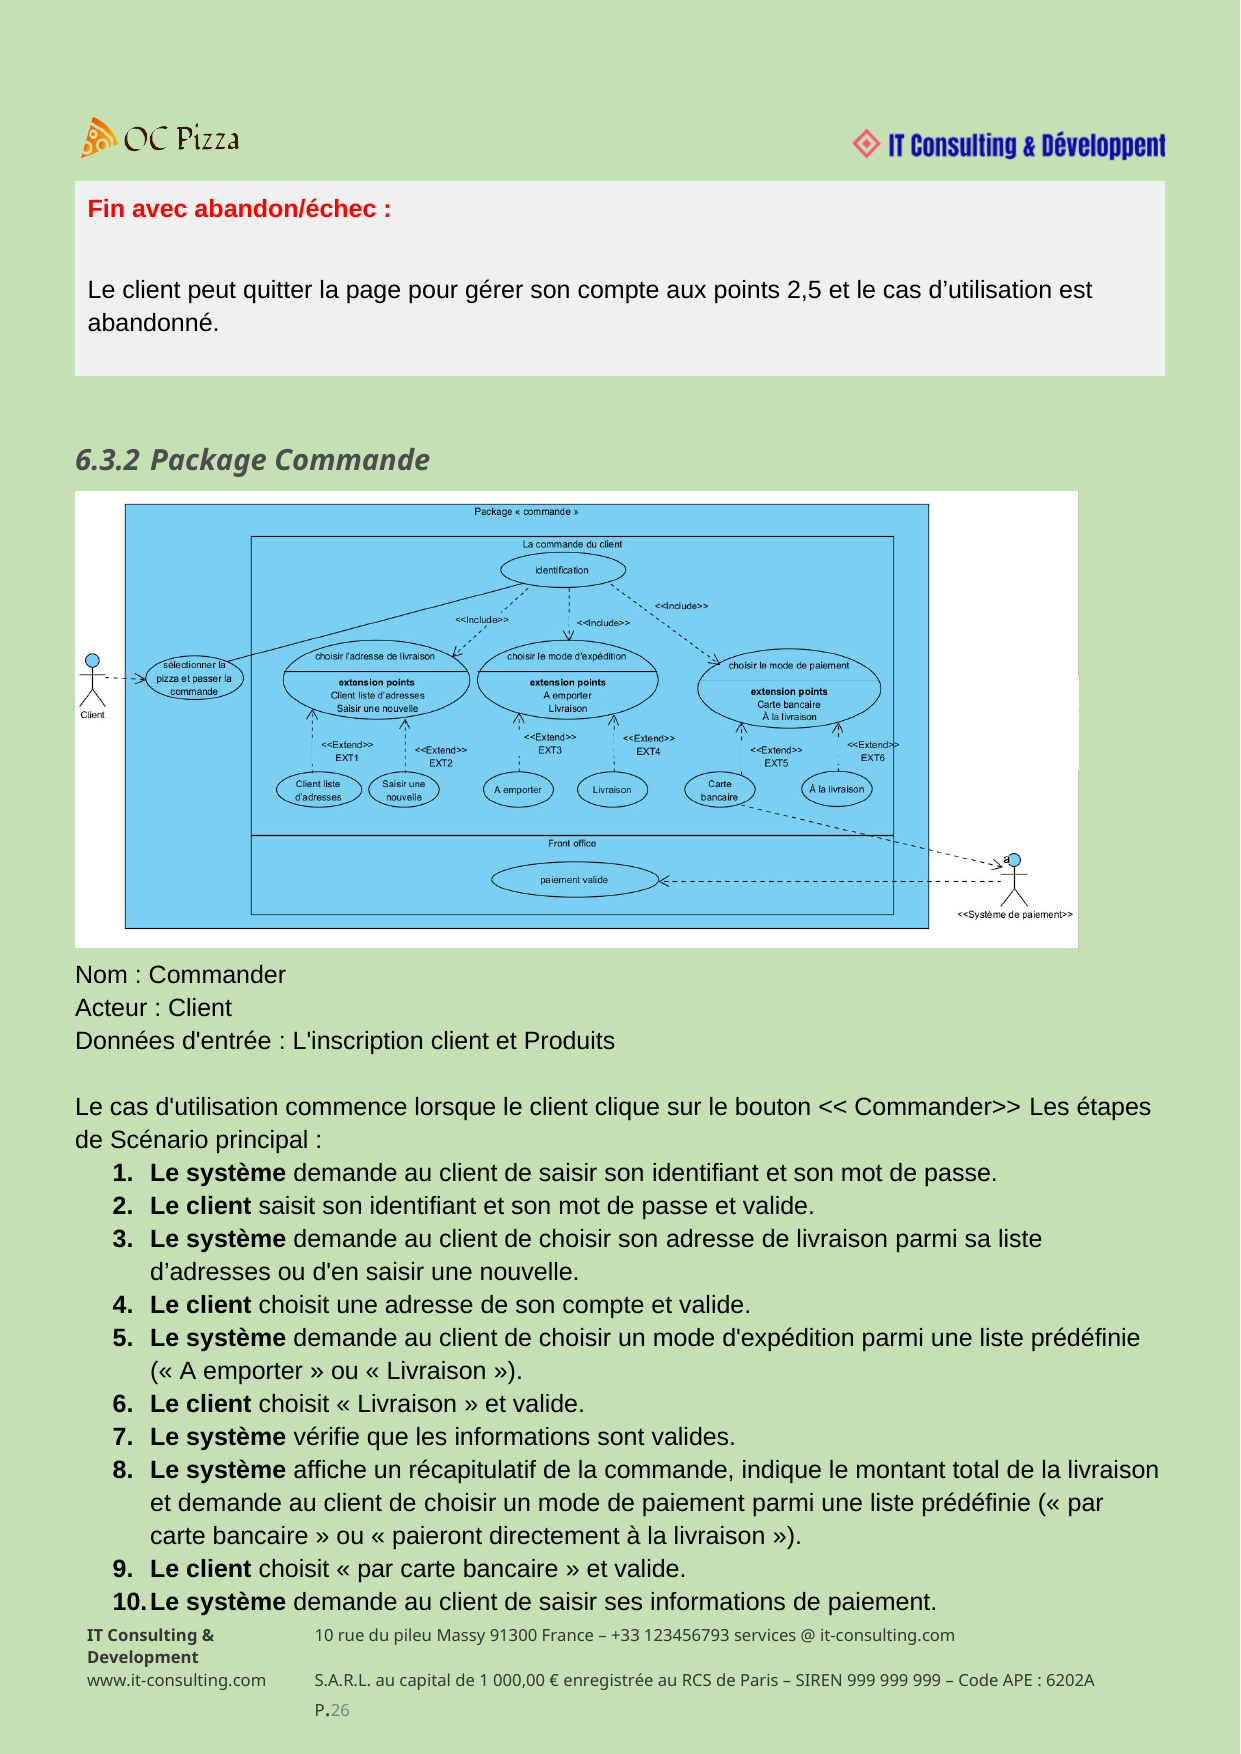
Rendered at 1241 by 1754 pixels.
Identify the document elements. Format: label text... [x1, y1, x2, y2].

picture [75, 110, 245, 172]
picture [852, 124, 1166, 163]
list Le système affiche un récapitulatif de la commande, indique le montant total de la livraison et demande au client de choisir un mode de paiement parmi une liste prédéfinie (« par carte bancaire » ou « paieront directement à la livraison »). [112, 1455, 1165, 1550]
text Acteur : Client [75, 993, 1165, 1022]
list Le client choisit « par carte bancaire » et valide. [112, 1554, 1165, 1583]
text Nom : Commander [75, 960, 1165, 988]
picture [75, 491, 1079, 948]
list Le système vérifie que les informations sont valides. [112, 1422, 1165, 1451]
list Le système demande au client de choisir un mode d'expédition parmi une liste prédéfinie (« A emporter » ou « Livraison »). [112, 1323, 1165, 1385]
list Le client choisit une adresse de son compte et valide. [112, 1290, 1165, 1319]
list Le client choisit « Livraison » et valide. [112, 1389, 1165, 1418]
list Le système demande au client de saisir ses informations de paiement. [112, 1587, 1165, 1616]
table_cell Le client peut quitter la page pour gérer son compte aux points 2,5 et le cas d’utilisation est abandonné. [75, 262, 1165, 376]
text Le cas d'utilisation commence lorsque le client clique sur le bouton << Commander>> Les étapes de Scénario principal : [75, 1092, 1165, 1154]
text Données d'entrée : L'inscription client et Produits [75, 1026, 1165, 1054]
table_cell Fin avec abandon/échec : [75, 181, 1165, 262]
list Le système demande au client de saisir son identifiant et son mot de passe. [112, 1158, 1165, 1187]
list Le client saisit son identifiant et son mot de passe et valide. [112, 1191, 1165, 1220]
list Le système demande au client de choisir son adresse de livraison parmi sa liste d’adresses ou d'en saisir une nouvelle. [112, 1224, 1165, 1286]
subtitle Package Commande [75, 439, 1165, 479]
